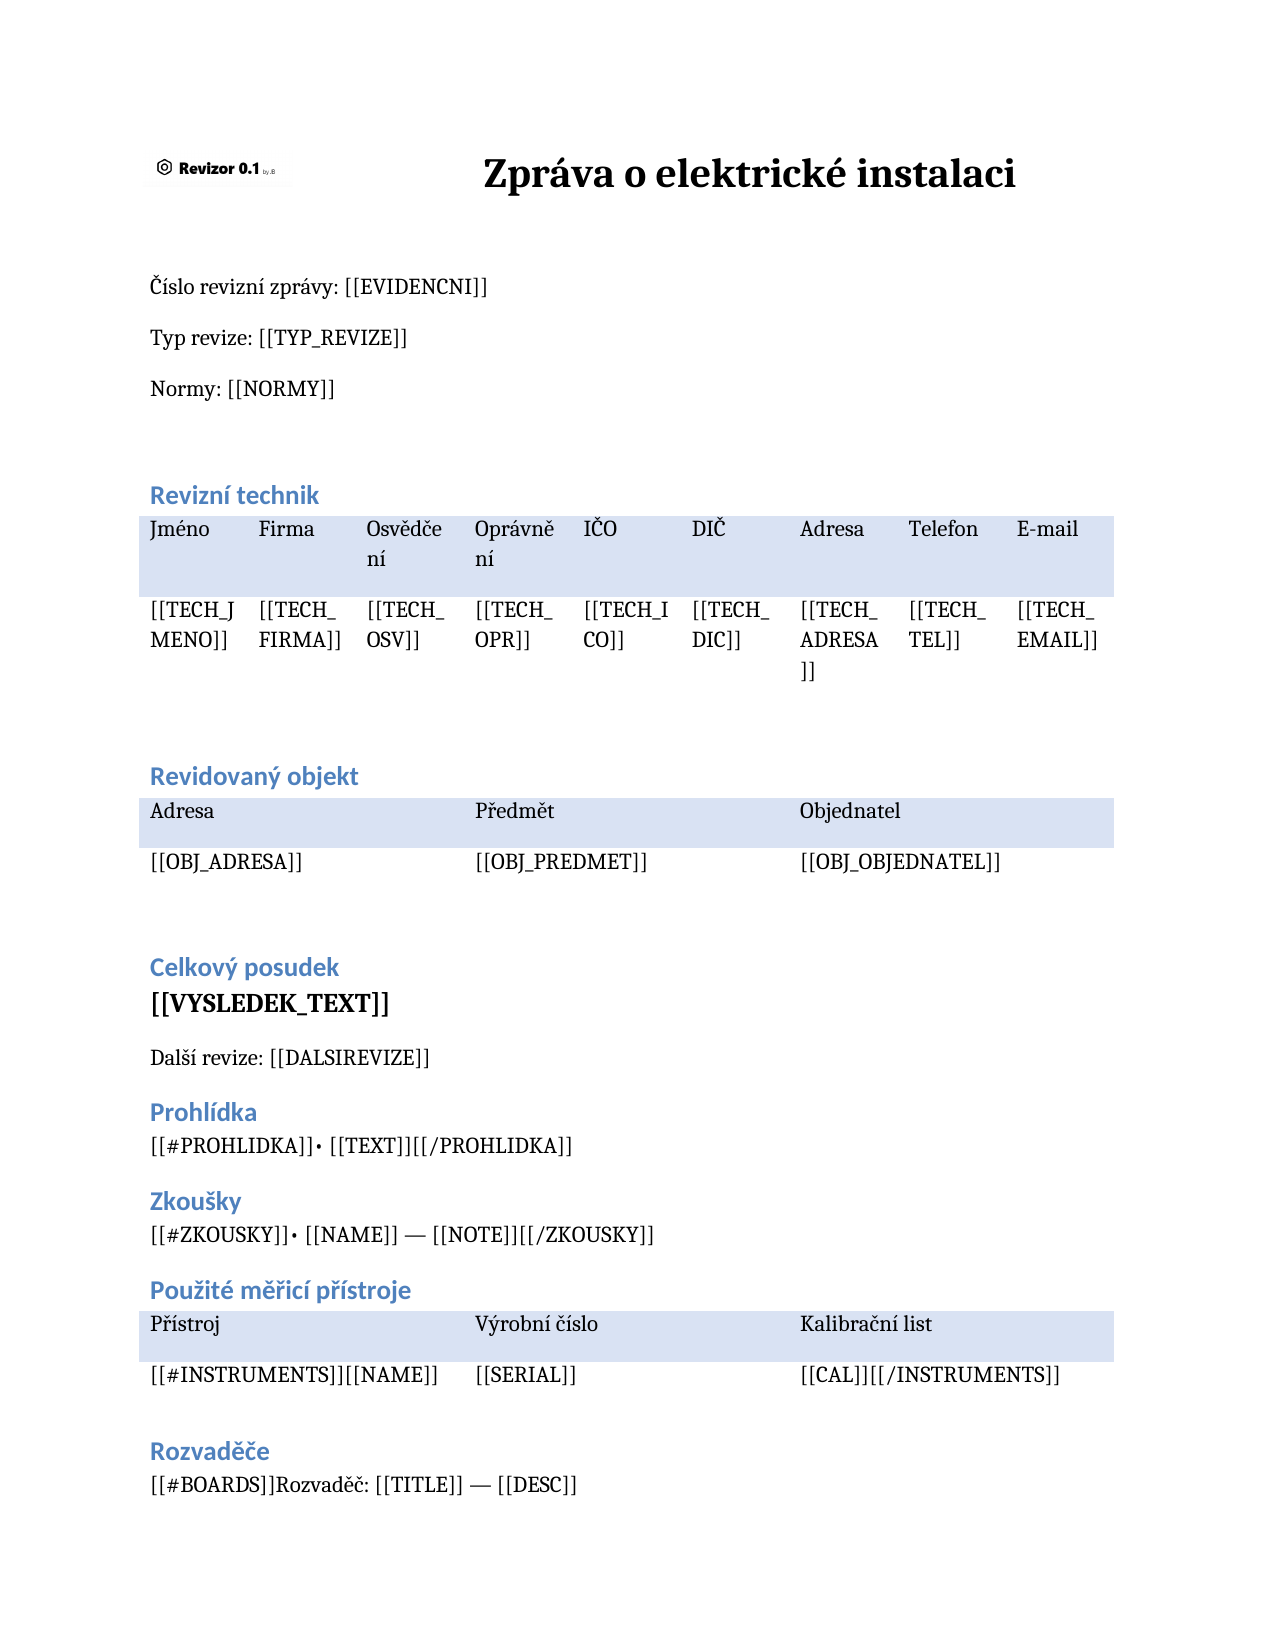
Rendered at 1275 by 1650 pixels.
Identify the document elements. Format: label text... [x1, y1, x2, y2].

text Číslo revizní zprávy: [[EVIDENCNI]] [150, 274, 1125, 300]
text Další revize: [[DALSIREVIZE]] [150, 1044, 1125, 1071]
table_cell [[TECH_OSV]] [355, 597, 464, 708]
table_header Kalibrační list [789, 1311, 1114, 1362]
table_cell [[CAL]][[/INSTRUMENTS]] [789, 1362, 1114, 1413]
text [[#PROHLIDKA]]• [[TEXT]][[/PROHLIDKA]] [150, 1133, 1125, 1159]
table_header Oprávnění [464, 516, 572, 597]
table_header Objednatel [789, 798, 1114, 848]
table_header Jméno [139, 516, 247, 597]
text Normy: [[NORMY]] [150, 376, 1125, 402]
table_cell [[TECH_ICO]] [572, 597, 680, 708]
table_cell [[TECH_DIC]] [680, 597, 789, 708]
table_header Výrobní číslo [464, 1311, 789, 1362]
text [[#BOARDS]]Rozvaděč: [[TITLE]] — [[DESC]] [150, 1472, 1125, 1498]
picture [142, 150, 293, 187]
table_cell [[TECH_FIRMA]] [247, 597, 355, 708]
subtitle Prohlídka [150, 1095, 1125, 1128]
table_header Telefon [897, 516, 1005, 597]
table_cell [[TECH_JMENO]] [139, 597, 247, 708]
table_cell [[TECH_EMAIL]] [1005, 597, 1114, 708]
table_header IČO [572, 516, 680, 597]
subtitle Použité měřicí přístroje [150, 1273, 1125, 1306]
table_header DIČ [680, 516, 789, 597]
table_cell [[OBJ_ADRESA]] [139, 849, 464, 899]
table_cell [[#INSTRUMENTS]][[NAME]] [139, 1362, 464, 1413]
table_header Přístroj [139, 1311, 464, 1362]
table_header E-mail [1005, 516, 1114, 597]
text [[#ZKOUSKY]]• [[NAME]] — [[NOTE]][[/ZKOUSKY]] [150, 1222, 1125, 1248]
table_header Osvědčení [355, 516, 464, 597]
table_cell [[SERIAL]] [464, 1362, 789, 1413]
table_cell [[OBJ_PREDMET]] [464, 849, 789, 899]
text Typ revize: [[TYP_REVIZE]] [150, 325, 1125, 351]
table_cell [[TECH_TEL]] [897, 597, 1005, 708]
subtitle Zkoušky [150, 1184, 1125, 1217]
table_header Adresa [789, 516, 897, 597]
table_cell [[TECH_OPR]] [464, 597, 572, 708]
subtitle Revizní technik [150, 478, 1125, 511]
table_cell [[TECH_ADRESA]] [789, 597, 897, 708]
table_header [[VYSLEDEK_TEXT]] [139, 989, 1114, 1044]
table_header Adresa [139, 798, 464, 848]
subtitle Revidovaný objekt [150, 759, 1125, 792]
table_header [113, 150, 337, 223]
subtitle Celkový posudek [150, 951, 1125, 983]
table_cell [[OBJ_OBJEDNATEL]] [789, 849, 1114, 899]
subtitle Rozvaděče [150, 1434, 1125, 1467]
table_header Firma [247, 516, 355, 597]
table_header Předmět [464, 798, 789, 848]
table_header Zpráva o elektrické instalaci [338, 150, 1162, 223]
